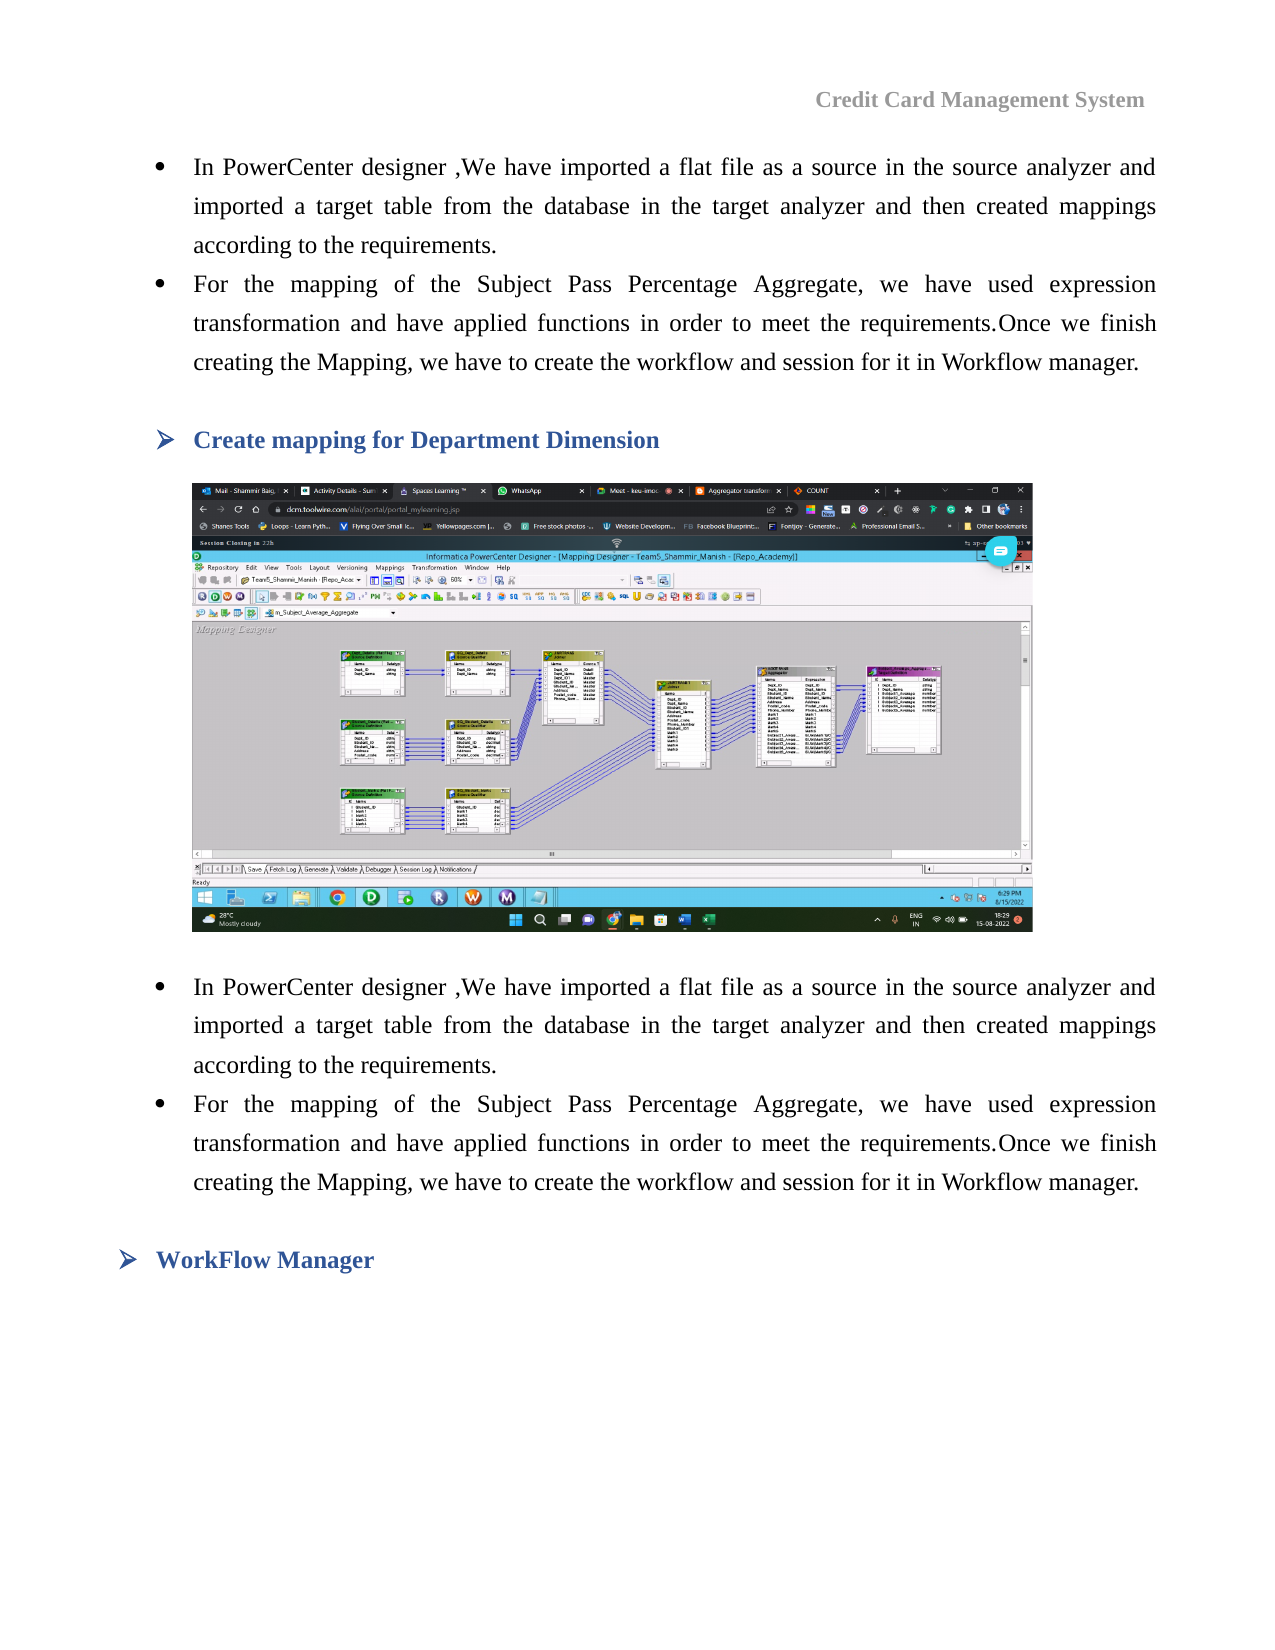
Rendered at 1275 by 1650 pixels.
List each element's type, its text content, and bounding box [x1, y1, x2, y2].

list In PowerCenter designer ,We have imported a flat file as a source in the source analyzer and imported a target table from the database in the target analyzer and then created mappings according to the requirements. [156, 141, 1157, 258]
list In PowerCenter designer ,We have imported a flat file as a source in the source analyzer and imported a target table from the database in the target analyzer and then created mappings according to the requirements. [156, 961, 1157, 1078]
picture [192, 483, 1033, 932]
list For the mapping of the Subject Pass Percentage Aggregate, we have used expression transformation and have applied functions in order to meet the requirements.Once we finish creating the Mapping, we have to create the workflow and session for it in Workflow manager. [156, 1078, 1157, 1196]
list For the mapping of the Subject Pass Percentage Aggregate, we have used expression transformation and have applied functions in order to meet the requirements.Once we finish creating the Mapping, we have to create the workflow and session for it in Workflow manager. [156, 258, 1157, 376]
list WorkFlow Manager [118, 1235, 1157, 1274]
list Create mapping for Department Dimension [156, 415, 1157, 454]
